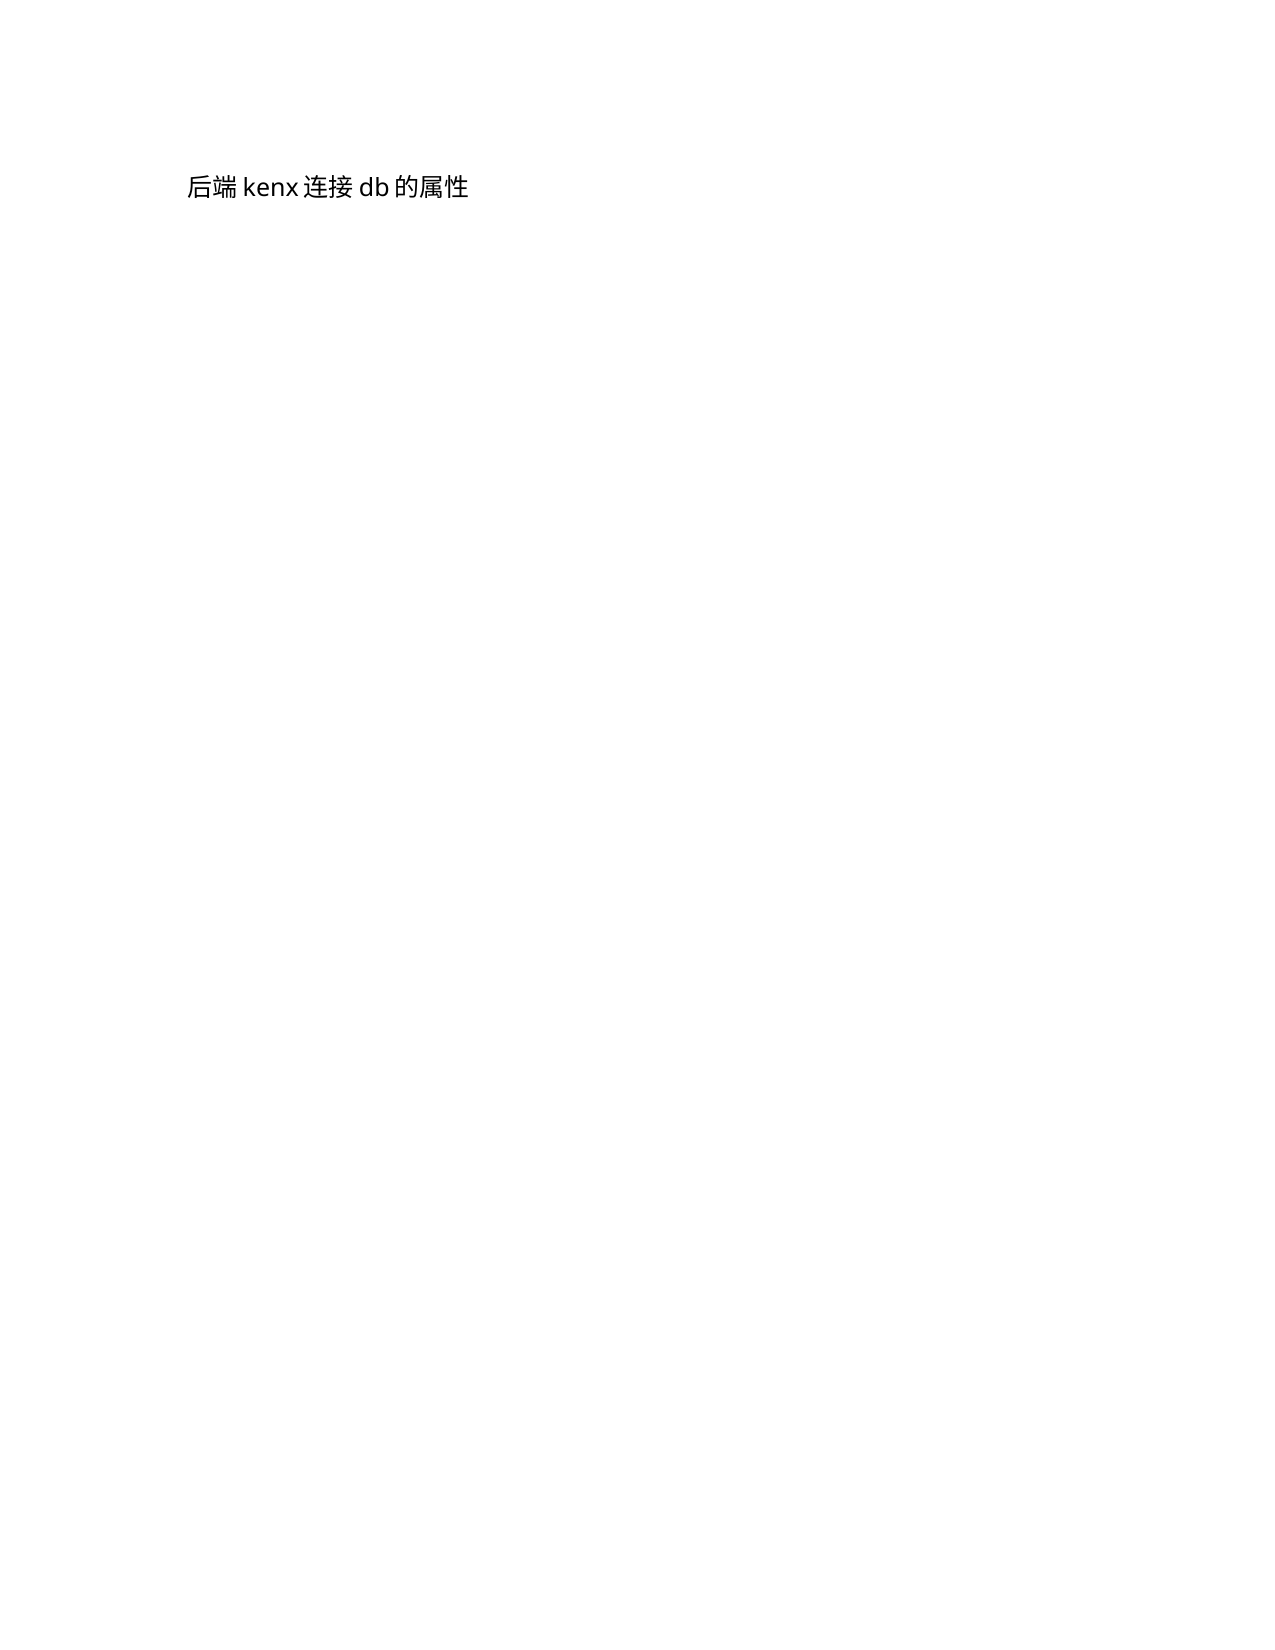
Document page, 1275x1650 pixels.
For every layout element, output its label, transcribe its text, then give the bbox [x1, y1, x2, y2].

text 后端kenx连接db的属性 [187, 164, 1087, 208]
